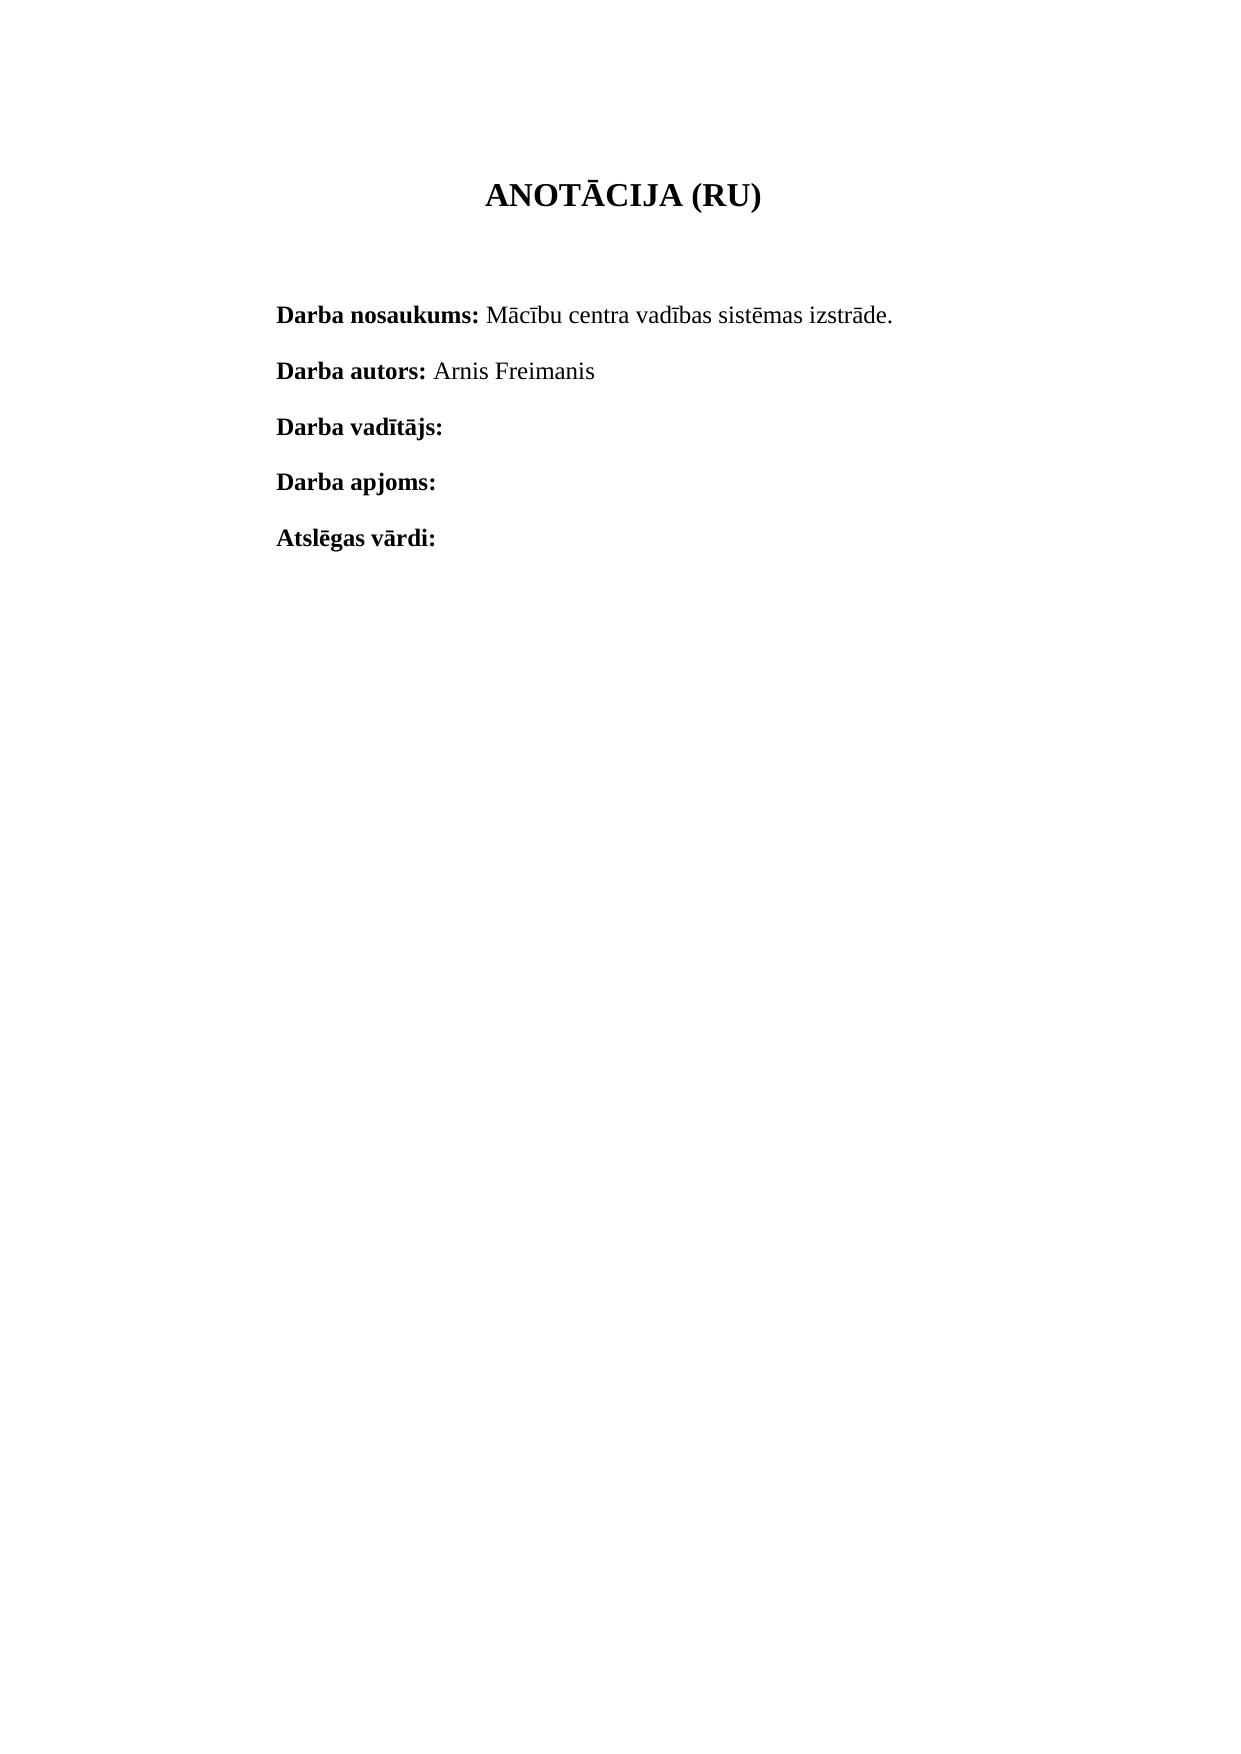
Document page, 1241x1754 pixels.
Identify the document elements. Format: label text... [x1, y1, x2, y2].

text Darba apjoms: [205, 467, 1041, 496]
subtitle Anotācija (RU) [205, 175, 1041, 213]
text Darba autors: Arnis Freimanis [205, 356, 1041, 385]
text Darba nosaukums: Mācību centra vadības sistēmas izstrāde. [205, 301, 1041, 329]
text Atslēgas vārdi: [205, 523, 1041, 552]
text Darba vadītājs: [205, 412, 1041, 441]
